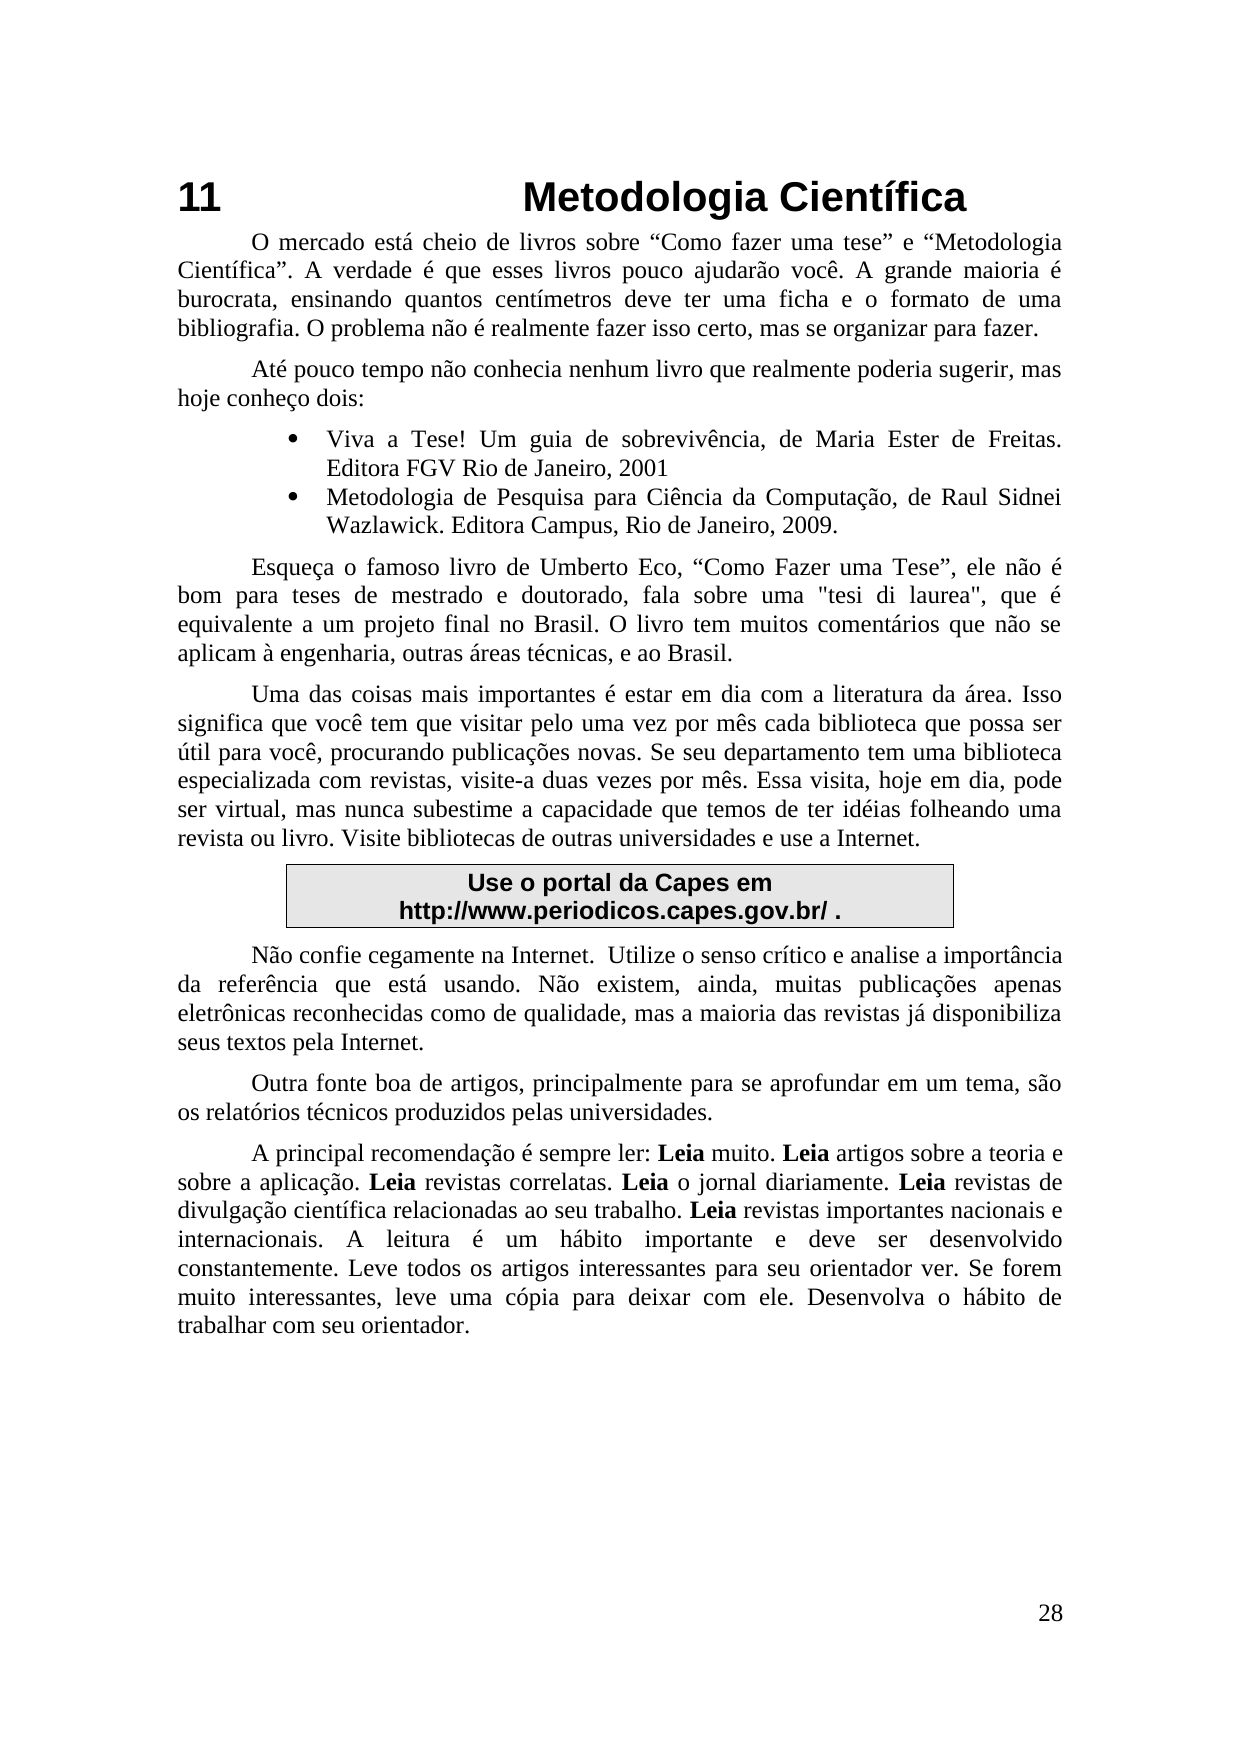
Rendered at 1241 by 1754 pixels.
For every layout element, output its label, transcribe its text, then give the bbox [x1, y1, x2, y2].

list Viva a Tese! Um guia de sobrevivência, de Maria Ester de Freitas. Editora FGV Rio de Janeiro, 2001 [288, 424, 1063, 482]
text O mercado está cheio de livros sobre “Como fazer uma tese” e “Metodologia Científica”. A verdade é que esses livros pouco ajudarão você. A grande maioria é burocrata, ensinando quantos centímetros deve ter uma ficha e o formato de uma bibliografia. O problema não é realmente fazer isso certo, mas se organizar para fazer. [177, 227, 1063, 342]
text Use o portal da Capes em http://www.periodicos.capes.gov.br/ . [287, 865, 953, 927]
subtitle Metodologia Científica [177, 173, 1063, 221]
text Outra fonte boa de artigos, principalmente para se aprofundar em um tema, são os relatórios técnicos produzidos pelas universidades. [177, 1068, 1063, 1126]
text Uma das coisas mais importantes é estar em dia com a literatura da área. Isso significa que você tem que visitar pelo uma vez por mês cada biblioteca que possa ser útil para você, procurando publicações novas. Se seu departamento tem uma biblioteca especializada com revistas, visite-a duas vezes por mês. Essa visita, hoje em dia, pode ser virtual, mas nunca subestime a capacidade que temos de ter idéias folheando uma revista ou livro. Visite bibliotecas de outras universidades e use a Internet. [177, 679, 1063, 852]
text Esqueça o famoso livro de Umberto Eco, “Como Fazer uma Tese”, ele não é bom para teses de mestrado e doutorado, fala sobre uma "tesi di laurea", que é equivalente a um projeto final no Brasil. O livro tem muitos comentários que não se aplicam à engenharia, outras áreas técnicas, e ao Brasil. [177, 552, 1063, 667]
text Não confie cegamente na Internet. Utilize o senso crítico e analise a importância da referência que está usando. Não existem, ainda, muitas publicações apenas eletrônicas reconhecidas como de qualidade, mas a maioria das revistas já disponibiliza seus textos pela Internet. [177, 941, 1063, 1056]
text Até pouco tempo não conhecia nenhum livro que realmente poderia sugerir, mas hoje conheço dois: [177, 354, 1063, 412]
list Metodologia de Pesquisa para Ciência da Computação, de Raul Sidnei Wazlawick. Editora Campus, Rio de Janeiro, 2009. [288, 482, 1063, 539]
text A principal recomendação é sempre ler: Leia muito. Leia artigos sobre a teoria e sobre a aplicação. Leia revistas correlatas. Leia o jornal diariamente. Leia revistas de divulgação científica relacionadas ao seu trabalho. Leia revistas importantes nacionais e internacionais. A leitura é um hábito importante e deve ser desenvolvido constantemente. Leve todos os artigos interessantes para seu orientador ver. Se forem muito interessantes, leve uma cópia para deixar com ele. Desenvolva o hábito de trabalhar com seu orientador. [177, 1138, 1063, 1339]
